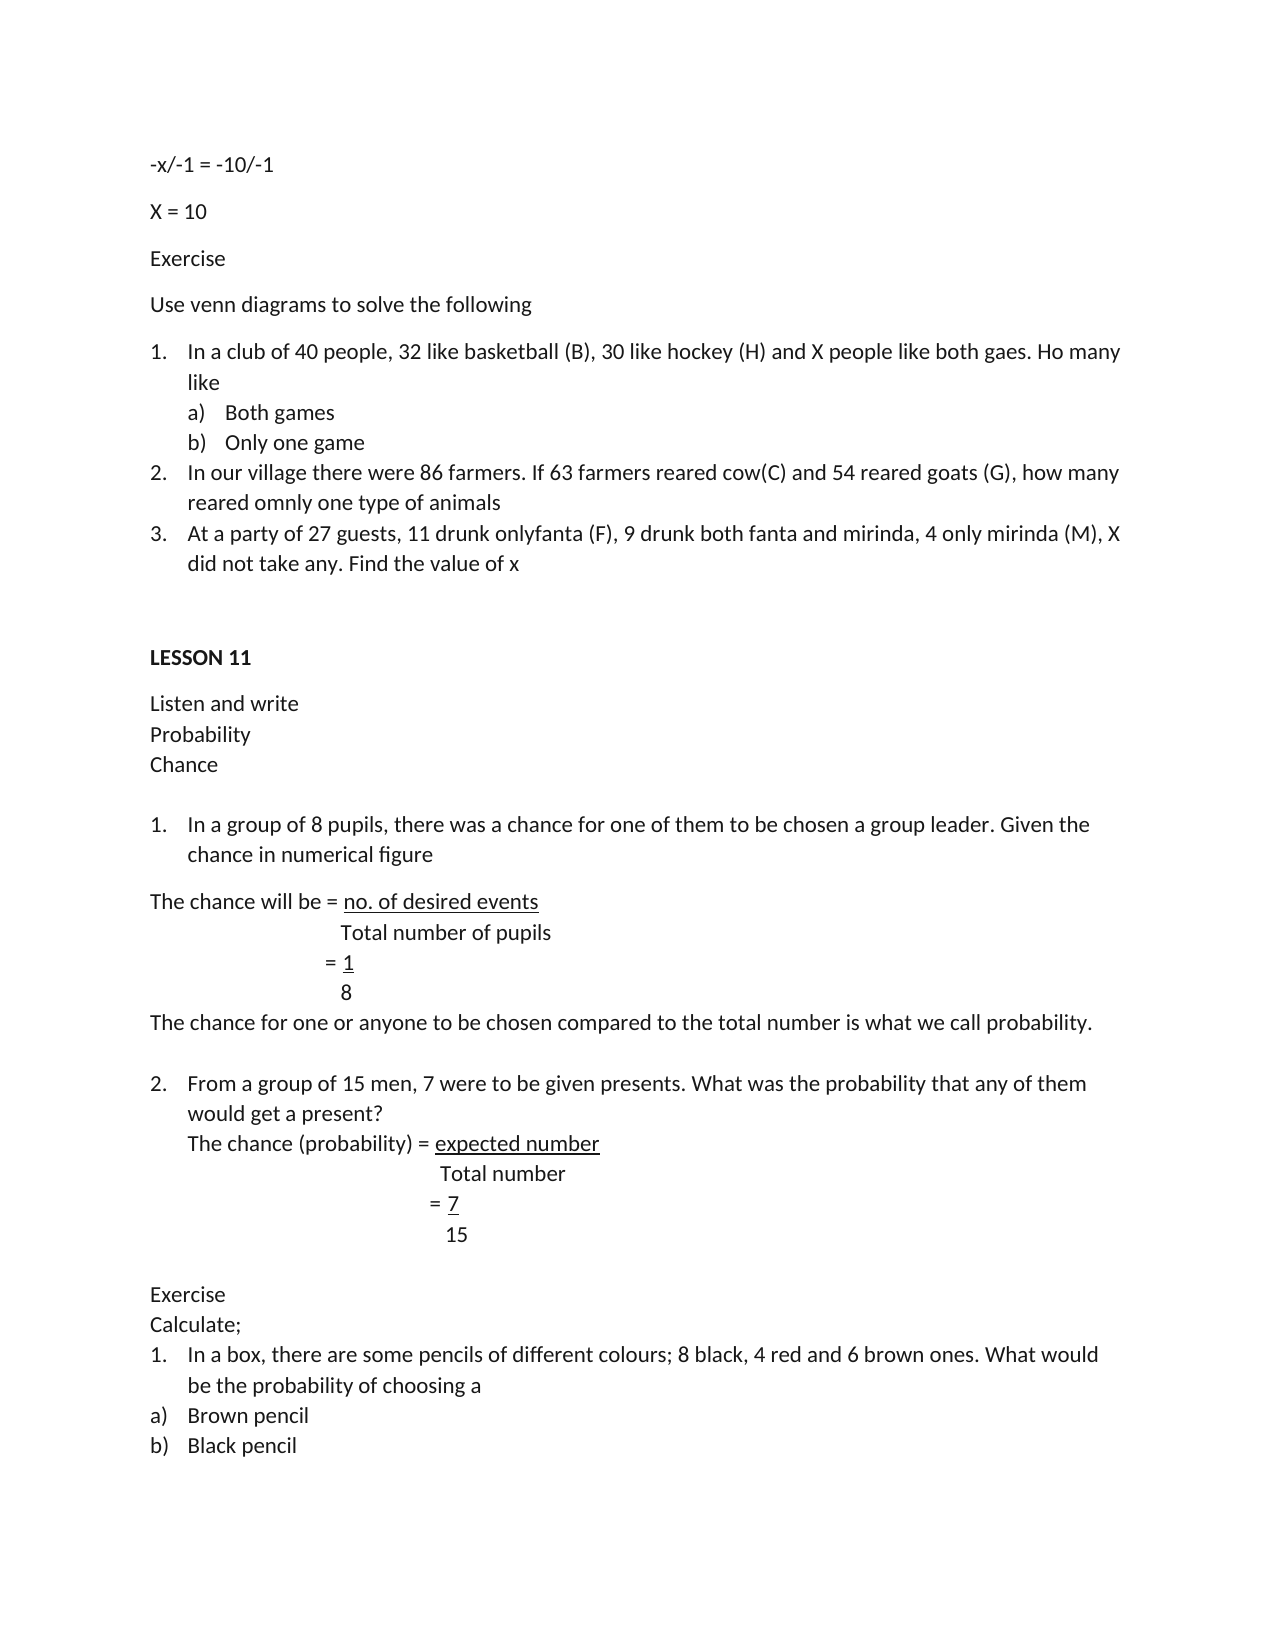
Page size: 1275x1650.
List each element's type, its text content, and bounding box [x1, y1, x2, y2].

text The chance will be = no. of desired events [150, 887, 1125, 916]
list From a group of 15 men, 7 were to be given presents. What was the probability that any of them would get a present? [150, 1069, 1125, 1127]
text X = 10 [150, 197, 1125, 225]
text Probability [150, 720, 1125, 748]
list Brown pencil [150, 1401, 1125, 1429]
list At a party of 27 guests, 11 drunk onlyfanta (F), 9 drunk both fanta and mirinda, 4 only mirinda (M), X did not take any. Find the value of x [150, 519, 1125, 577]
text Exercise [150, 1280, 1125, 1308]
list In a club of 40 people, 32 like basketball (B), 30 like hockey (H) and X people like both gaes. Ho many like [150, 337, 1125, 396]
list Both games [187, 398, 1125, 426]
list Black pencil [150, 1431, 1125, 1459]
list In a group of 8 pupils, there was a chance for one of them to be chosen a group leader. Given the chance in numerical figure [150, 810, 1125, 869]
text = 7 [187, 1189, 1125, 1218]
text The chance for one or anyone to be chosen compared to the total number is what we call probability. [150, 1008, 1125, 1036]
text Exercise [150, 244, 1125, 272]
text LESSON 11 [150, 643, 1125, 671]
text Listen and write [150, 689, 1125, 718]
text The chance (probability) = expected number [187, 1129, 1125, 1157]
text Calculate; [150, 1310, 1125, 1338]
text Use venn diagrams to solve the following [150, 291, 1125, 319]
text = 1 [150, 948, 1125, 976]
text Total number of pupils [150, 918, 1125, 946]
list Only one game [187, 428, 1125, 456]
text 8 [150, 978, 1125, 1006]
text Chance [150, 750, 1125, 778]
text -x/-1 = -10/-1 [150, 150, 1125, 178]
list In our village there were 86 farmers. If 63 farmers reared cow(C) and 54 reared goats (G), how many reared omnly one type of animals [150, 458, 1125, 517]
list In a box, there are some pencils of different colours; 8 black, 4 red and 6 brown ones. What would be the probability of choosing a [150, 1341, 1125, 1399]
text Total number [187, 1159, 1125, 1187]
text 15 [187, 1220, 1125, 1248]
